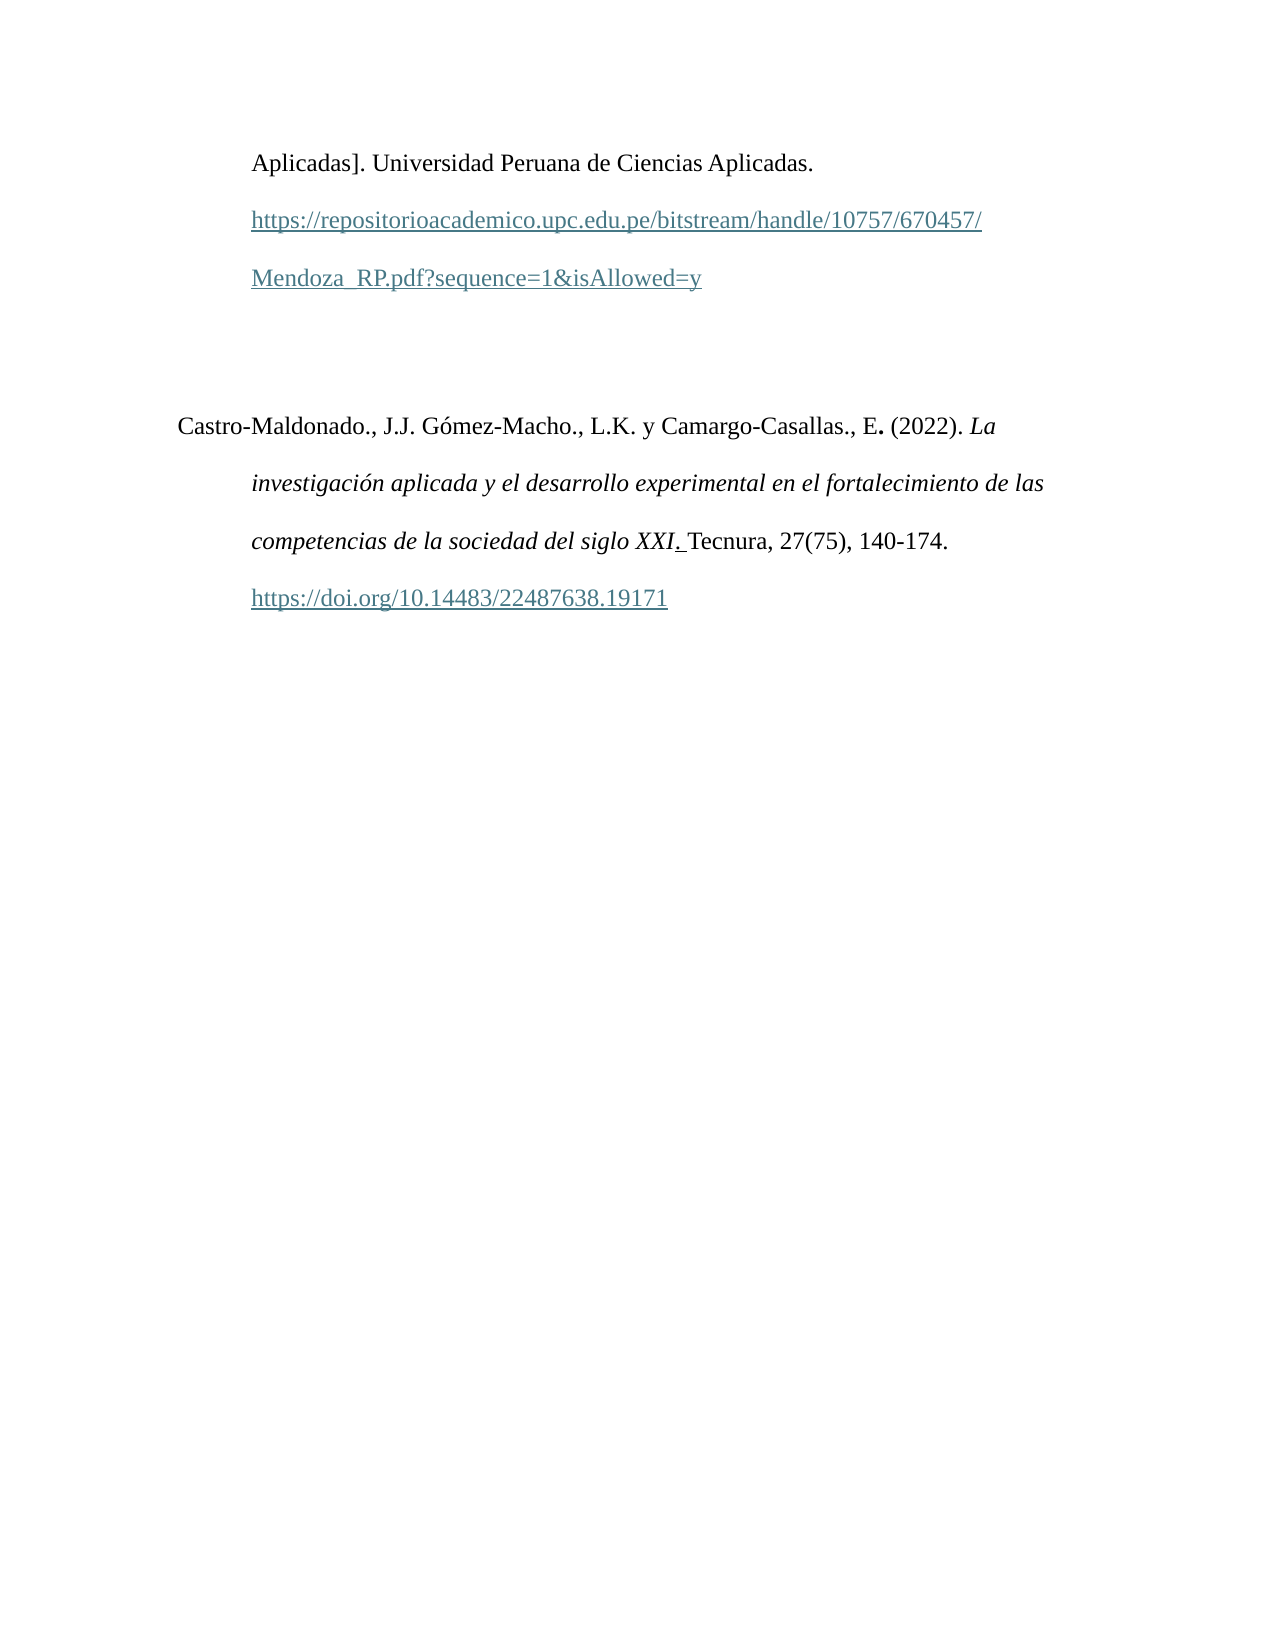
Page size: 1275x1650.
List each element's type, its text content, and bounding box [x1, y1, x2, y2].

text Castro-Maldonado., J.J. Gómez-Macho., L.K. y Camargo-Casallas., E. (2022). La investigación aplicada y el desarrollo experimental en el fortalecimiento de las competencias de la sociedad del siglo XXI. Tecnura, 27(75), 140-174. https://doi.org/10.14483/22487638.19171 [177, 411, 1098, 612]
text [177, 148, 1098, 291]
